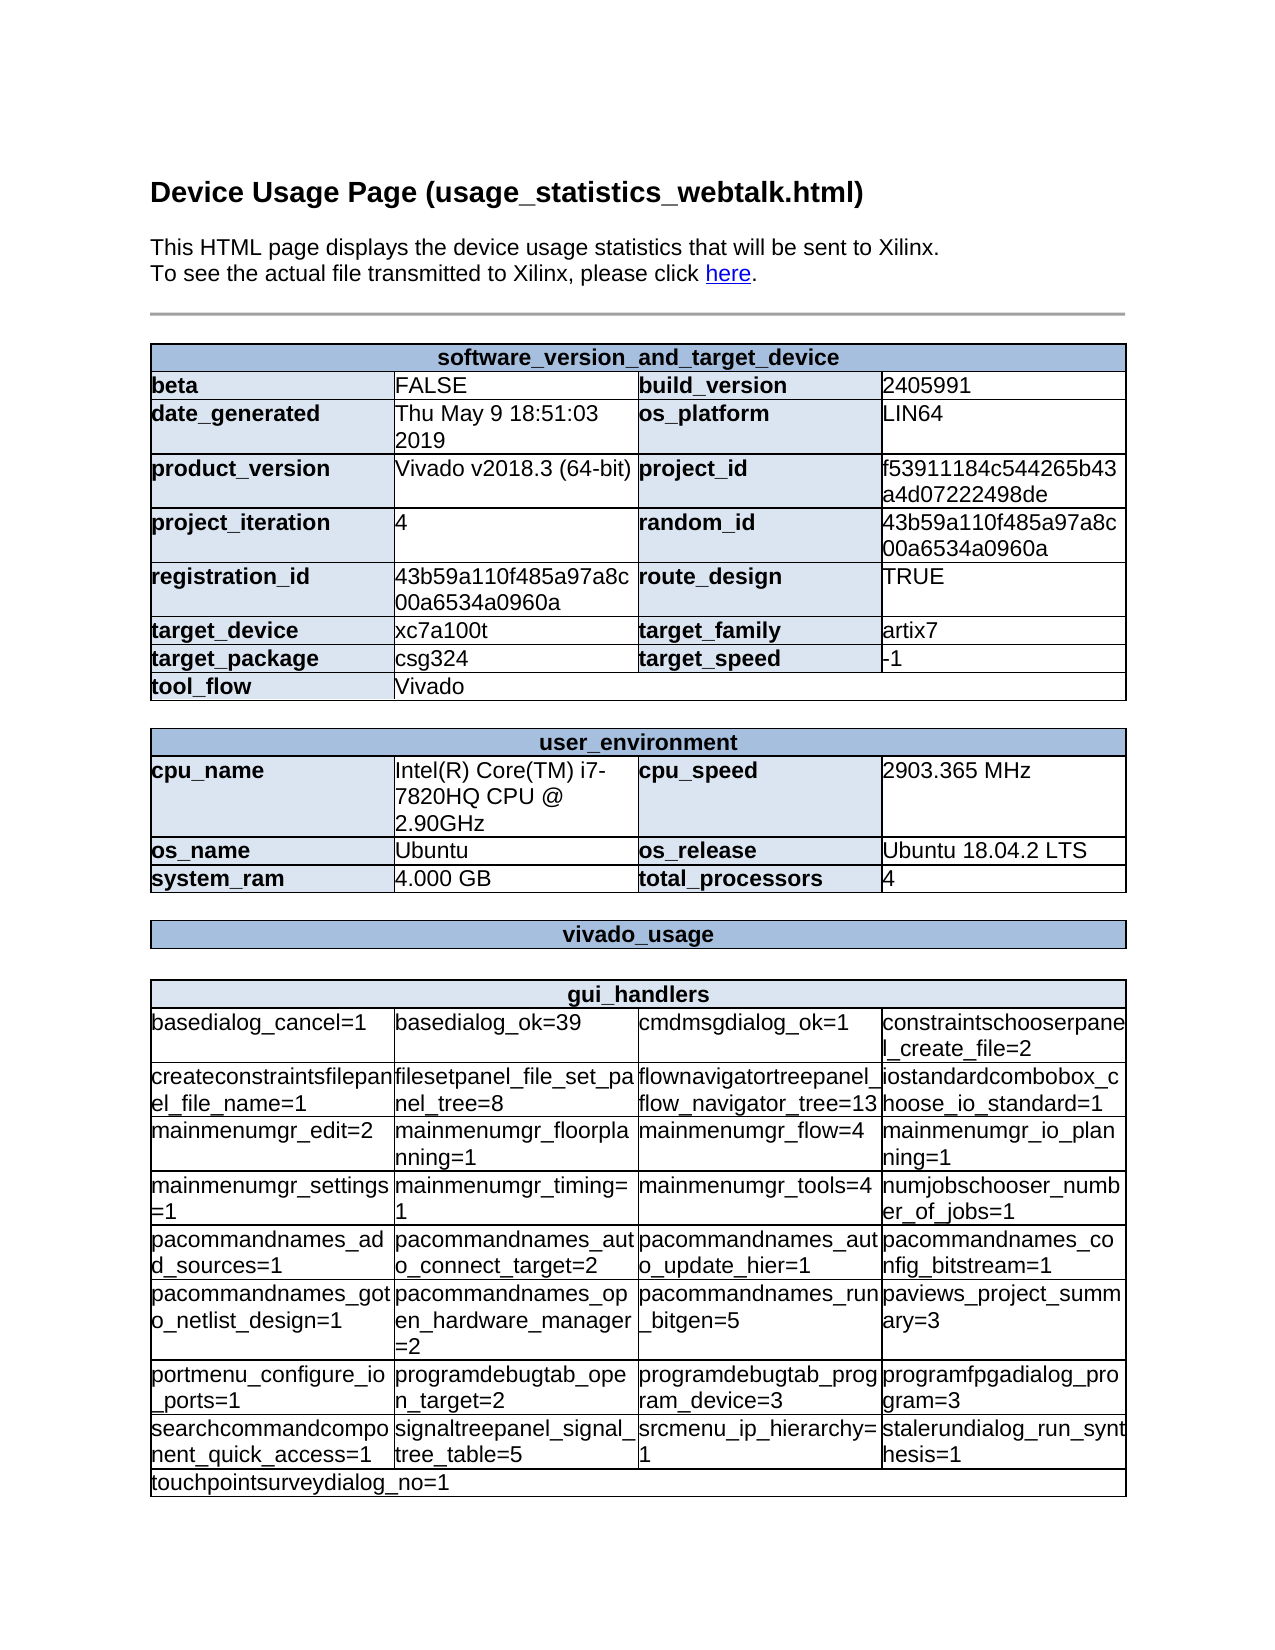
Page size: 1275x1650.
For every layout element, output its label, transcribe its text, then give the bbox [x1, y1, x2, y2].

table_cell 4 [395, 509, 638, 561]
table_cell route_design [639, 563, 881, 616]
table_cell 2903.365 MHz [883, 757, 1125, 836]
table_cell signaltreepanel_signal_tree_table=5 [395, 1415, 638, 1468]
table_cell pacommandnames_add_sources=1 [152, 1226, 394, 1279]
table_cell flownavigatortreepanel_flow_navigator_tree=13 [639, 1063, 881, 1116]
table_cell mainmenumgr_tools=4 [639, 1172, 881, 1224]
table_cell product_version [152, 455, 394, 507]
table_cell cpu_speed [639, 757, 881, 836]
table_cell -1 [883, 645, 1125, 672]
table_cell basedialog_ok=39 [395, 1009, 638, 1062]
table_cell artix7 [883, 617, 1125, 644]
table_cell 4.000 GB [395, 866, 638, 892]
table_cell basedialog_cancel=1 [152, 1009, 394, 1062]
table_cell xc7a100t [395, 617, 638, 644]
table_cell mainmenumgr_floorplanning=1 [395, 1117, 638, 1170]
table_cell mainmenumgr_io_planning=1 [883, 1117, 1125, 1170]
text This HTML page displays the device usage statistics that will be sent to Xilinx. [150, 233, 1125, 260]
table_cell stalerundialog_run_synthesis=1 [883, 1415, 1125, 1468]
table_cell programfpgadialog_program=3 [883, 1361, 1125, 1413]
table_cell pacommandnames_auto_update_hier=1 [639, 1226, 881, 1279]
table_cell target_package [152, 645, 394, 672]
table_cell Vivado [395, 673, 1125, 699]
table_cell os_release [639, 838, 881, 864]
table_cell system_ram [152, 866, 394, 892]
table_cell numjobschooser_number_of_jobs=1 [883, 1172, 1125, 1224]
table_cell date_generated [152, 400, 394, 453]
table_cell 4 [883, 866, 1125, 892]
table_cell createconstraintsfilepanel_file_name=1 [152, 1063, 394, 1116]
table_cell searchcommandcomponent_quick_access=1 [152, 1415, 394, 1468]
table_cell os_platform [639, 400, 881, 453]
table_cell constraintschooserpanel_create_file=2 [883, 1009, 1125, 1062]
table_cell csg324 [395, 645, 638, 672]
table_cell srcmenu_ip_hierarchy=1 [639, 1415, 881, 1468]
table_header user_environment [152, 729, 1125, 755]
table_cell programdebugtab_open_target=2 [395, 1361, 638, 1413]
table_header software_version_and_target_device [152, 345, 1125, 371]
text To see the actual file transmitted to Xilinx, please click here. [150, 260, 1125, 286]
table_cell TRUE [883, 563, 1125, 616]
table_cell portmenu_configure_io_ports=1 [152, 1361, 394, 1413]
table_cell Ubuntu [395, 838, 638, 864]
table_header vivado_usage [152, 921, 1125, 948]
table_cell f53911184c544265b43a4d07222498de [883, 455, 1125, 507]
table_cell project_iteration [152, 509, 394, 561]
subtitle Device Usage Page (usage_statistics_webtalk.html) [150, 175, 1125, 208]
table_cell Thu May 9 18:51:03 2019 [395, 400, 638, 453]
table_cell target_device [152, 617, 394, 644]
table_cell Vivado v2018.3 (64-bit) [395, 455, 638, 507]
table_cell LIN64 [883, 400, 1125, 453]
table_cell random_id [639, 509, 881, 561]
table_cell 43b59a110f485a97a8c00a6534a0960a [883, 509, 1125, 561]
table_cell pacommandnames_open_hardware_manager=2 [395, 1280, 638, 1359]
table_cell pacommandnames_goto_netlist_design=1 [152, 1280, 394, 1359]
table_cell cmdmsgdialog_ok=1 [639, 1009, 881, 1062]
table_cell beta [152, 372, 394, 399]
table_cell total_processors [639, 866, 881, 892]
table_cell mainmenumgr_edit=2 [152, 1117, 394, 1170]
table_cell Ubuntu 18.04.2 LTS [883, 838, 1125, 864]
table_header gui_handlers [152, 981, 1125, 1007]
table_cell Intel(R) Core(TM) i7-7820HQ CPU @ 2.90GHz [395, 757, 638, 836]
table_cell tool_flow [152, 673, 394, 699]
table_cell paviews_project_summary=3 [883, 1280, 1125, 1359]
table_cell cpu_name [152, 757, 394, 836]
table_cell build_version [639, 372, 881, 399]
table_cell pacommandnames_run_bitgen=5 [639, 1280, 881, 1359]
table_cell 2405991 [883, 372, 1125, 399]
table_cell target_family [639, 617, 881, 644]
table_cell FALSE [395, 372, 638, 399]
table_cell pacommandnames_auto_connect_target=2 [395, 1226, 638, 1279]
table_cell mainmenumgr_flow=4 [639, 1117, 881, 1170]
table_cell mainmenumgr_timing=1 [395, 1172, 638, 1224]
table_cell programdebugtab_program_device=3 [639, 1361, 881, 1413]
table_cell touchpointsurveydialog_no=1 [152, 1470, 1125, 1496]
table_cell 43b59a110f485a97a8c00a6534a0960a [395, 563, 638, 616]
table_cell mainmenumgr_settings=1 [152, 1172, 394, 1224]
table_cell os_name [152, 838, 394, 864]
table_cell pacommandnames_config_bitstream=1 [883, 1226, 1125, 1279]
table_cell project_id [639, 455, 881, 507]
table_cell registration_id [152, 563, 394, 616]
table_cell target_speed [639, 645, 881, 672]
table_cell filesetpanel_file_set_panel_tree=8 [395, 1063, 638, 1116]
table_cell iostandardcombobox_choose_io_standard=1 [883, 1063, 1125, 1116]
